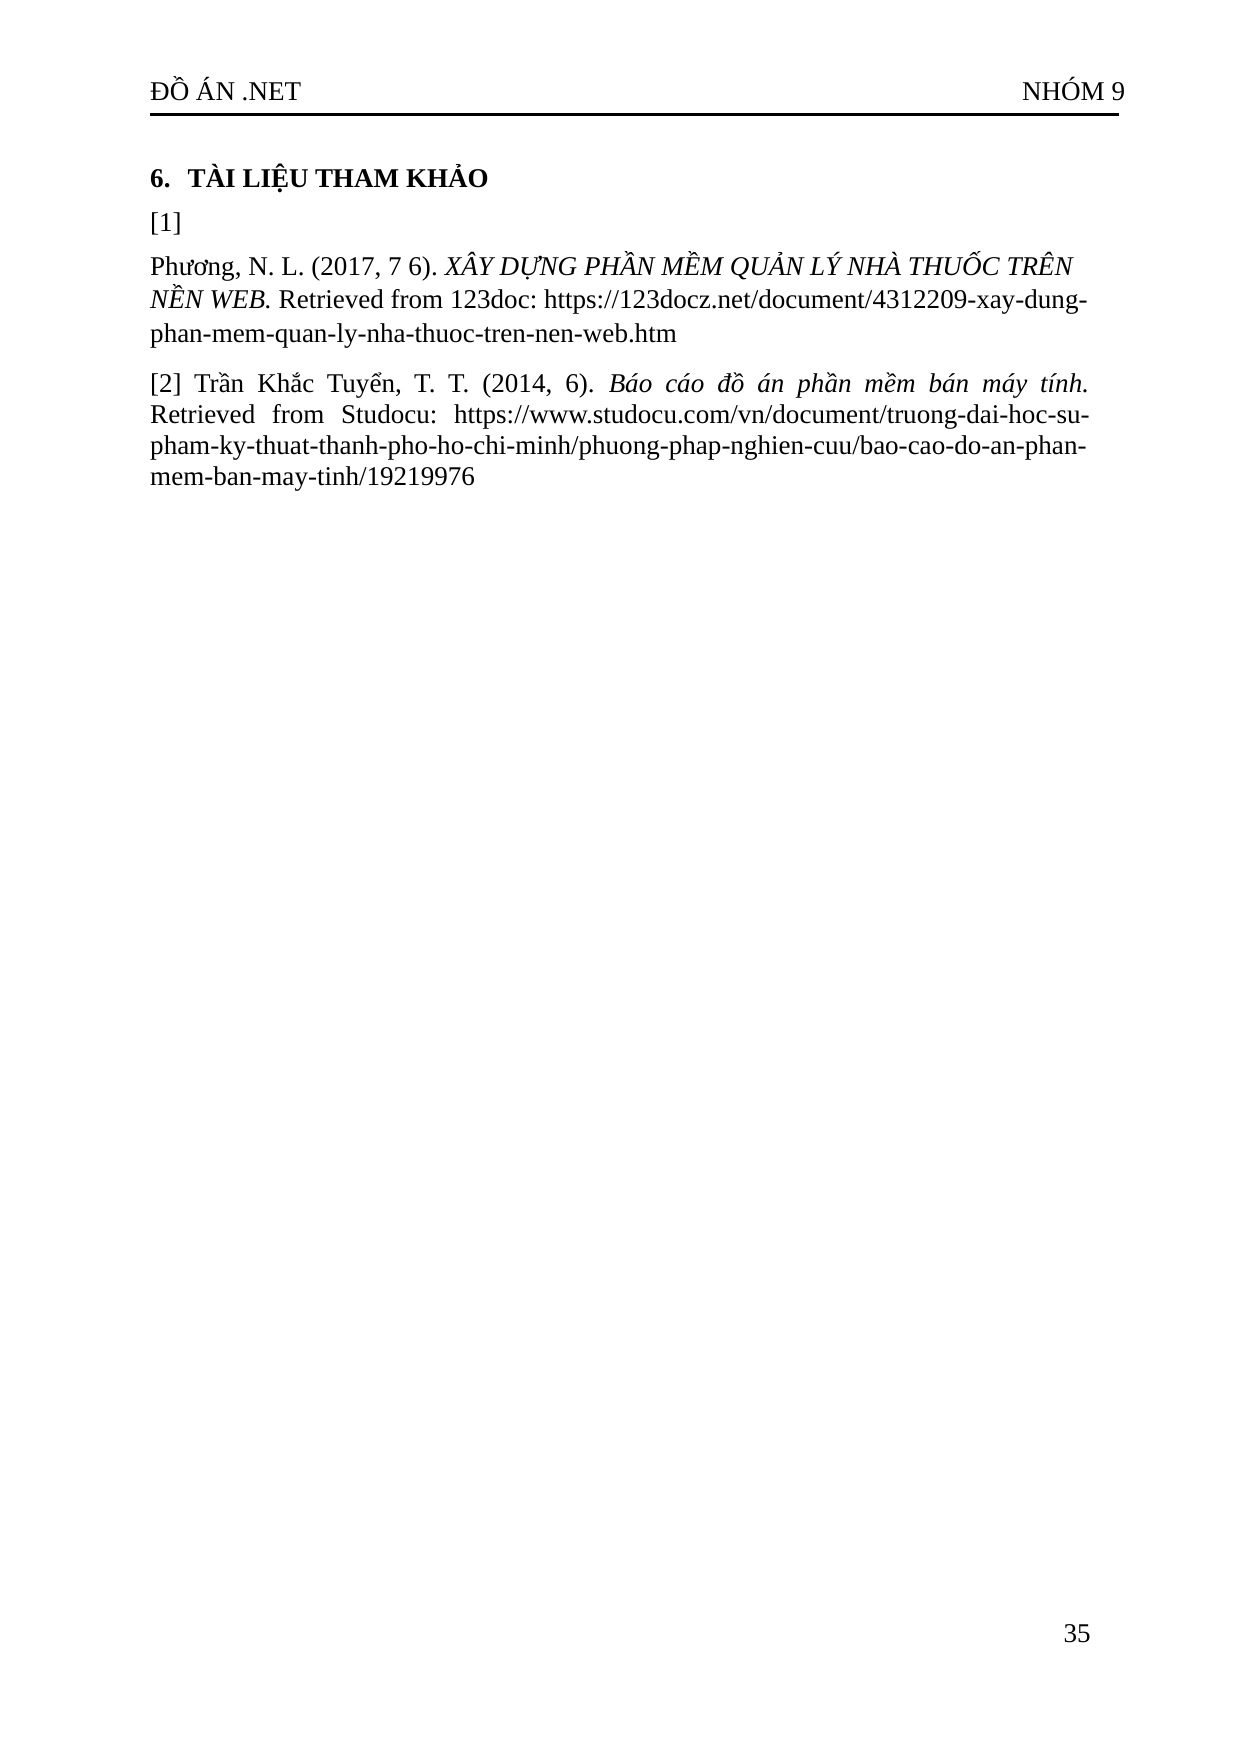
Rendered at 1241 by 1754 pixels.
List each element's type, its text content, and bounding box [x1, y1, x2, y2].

text TÀI LIỆU THAM KHẢO [150, 162, 1090, 194]
